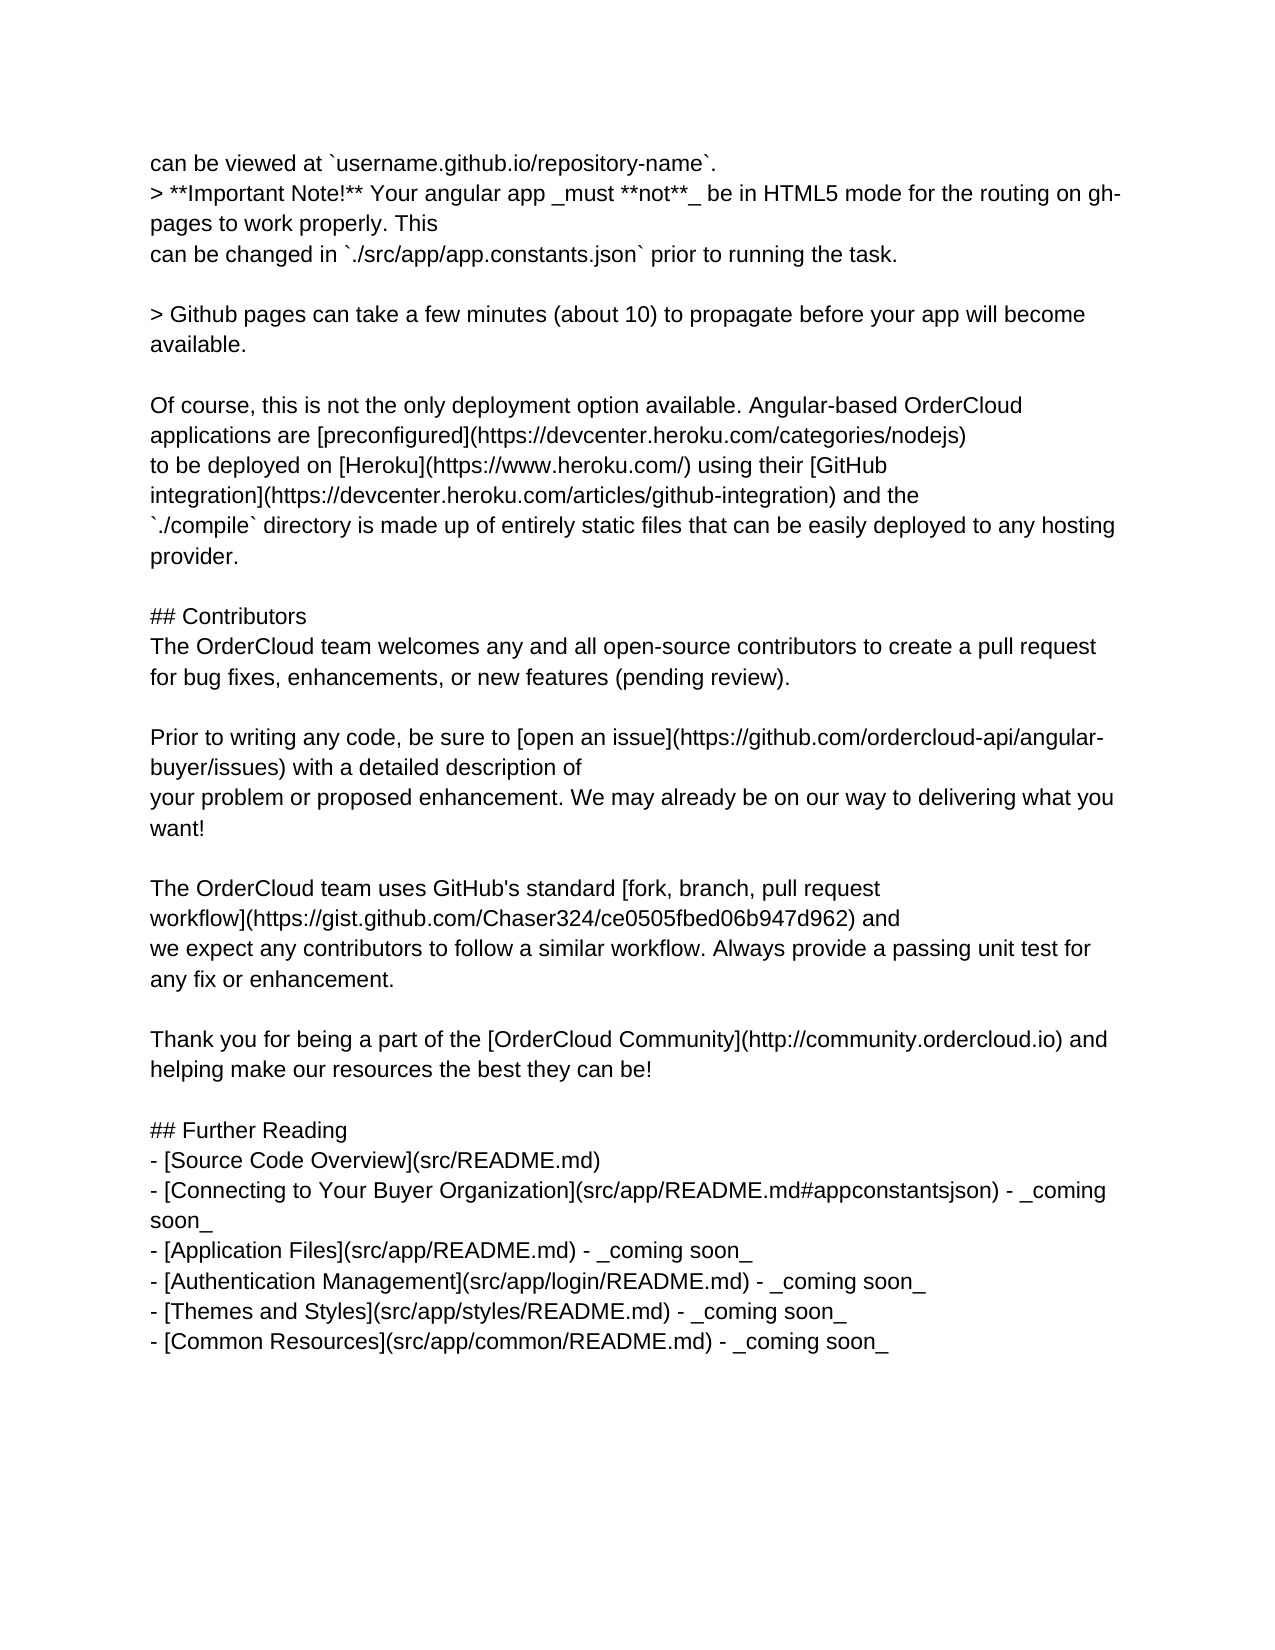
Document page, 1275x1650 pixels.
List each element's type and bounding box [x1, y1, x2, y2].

text [150, 150, 1125, 1354]
